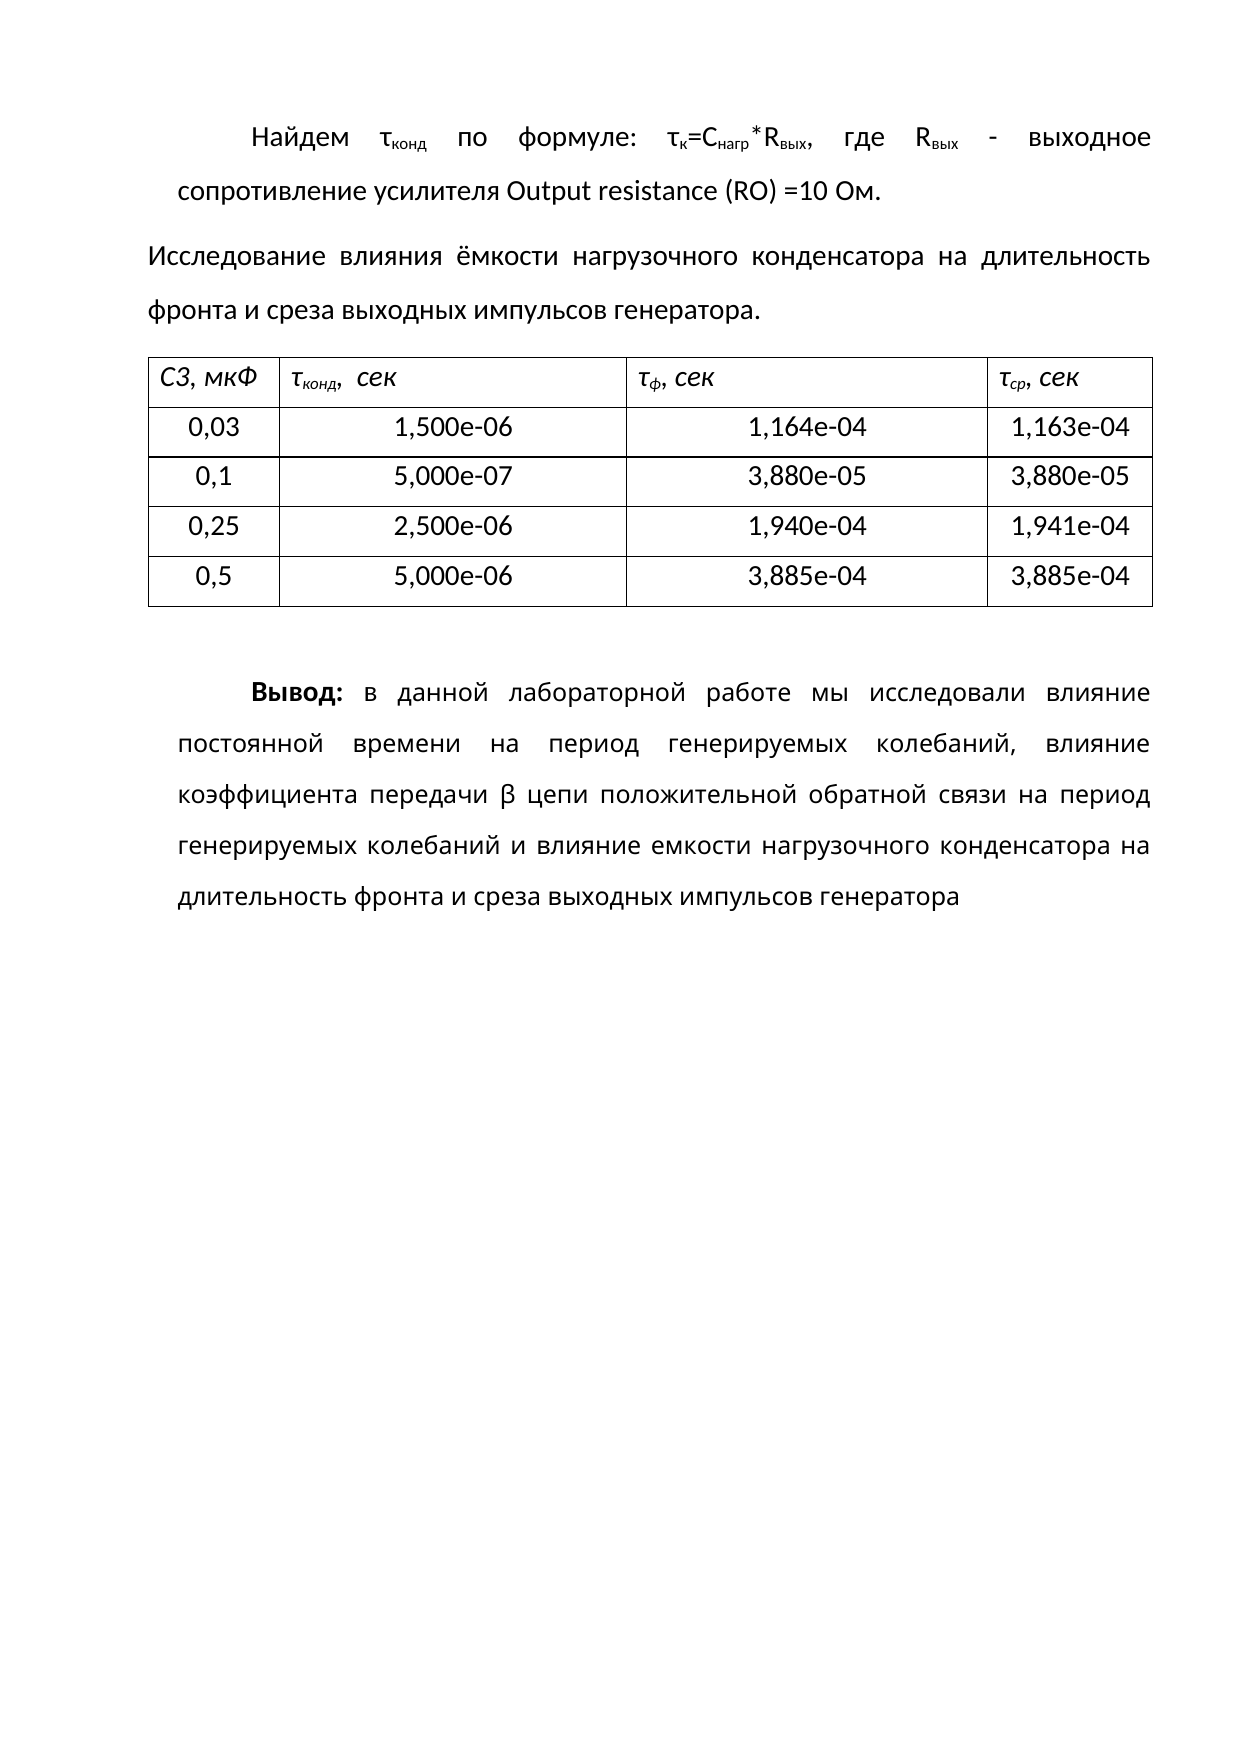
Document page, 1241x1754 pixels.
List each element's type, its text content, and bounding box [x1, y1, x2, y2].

text Исследование влияния ёмкости нагрузочного конденсатора на длительность фронта и среза выходных импульсов генератора. [148, 237, 1152, 327]
table_header С3, мкФ [149, 358, 279, 407]
table_cell 5,000e-06 [280, 557, 626, 606]
table_cell 0,5 [149, 557, 279, 606]
table_cell 2,500e-06 [280, 507, 626, 556]
table_cell 0,1 [149, 458, 279, 506]
table_cell 1,940e-04 [627, 507, 987, 556]
table_cell 3,885e-04 [627, 557, 987, 606]
table_cell 1,163e-04 [988, 408, 1152, 456]
table_cell 3,880e-05 [988, 458, 1152, 506]
table_header τcр, сек [988, 358, 1152, 407]
table_cell 3,880e-05 [627, 458, 987, 506]
table_cell 3,885e-04 [988, 557, 1152, 606]
text Вывод: в данной лабораторной работе мы исследовали влияние постоянной времени на период генерируемых колебаний, влияние коэффициента передачи β цепи положительной обратной связи на период генерируемых колебаний и влияние емкости нагрузочного конденсатора на длительность фронта и среза выходных импульсов генератора [177, 673, 1152, 913]
table_header τконд, сек [280, 358, 626, 407]
table_cell 1,500e-06 [280, 408, 626, 456]
table_cell 0,25 [149, 507, 279, 556]
text Найдем τконд по формуле: τк=Снагр*Rвых, где Rвых - выходное сопротивление усилителя Output resistance (RO) =10 Ом. [177, 118, 1152, 207]
table_cell 0,03 [149, 408, 279, 456]
table_cell 1,164e-04 [627, 408, 987, 456]
table_cell 1,941e-04 [988, 507, 1152, 556]
table_cell 5,000e-07 [280, 458, 626, 506]
table_header τф, сек [627, 358, 987, 407]
